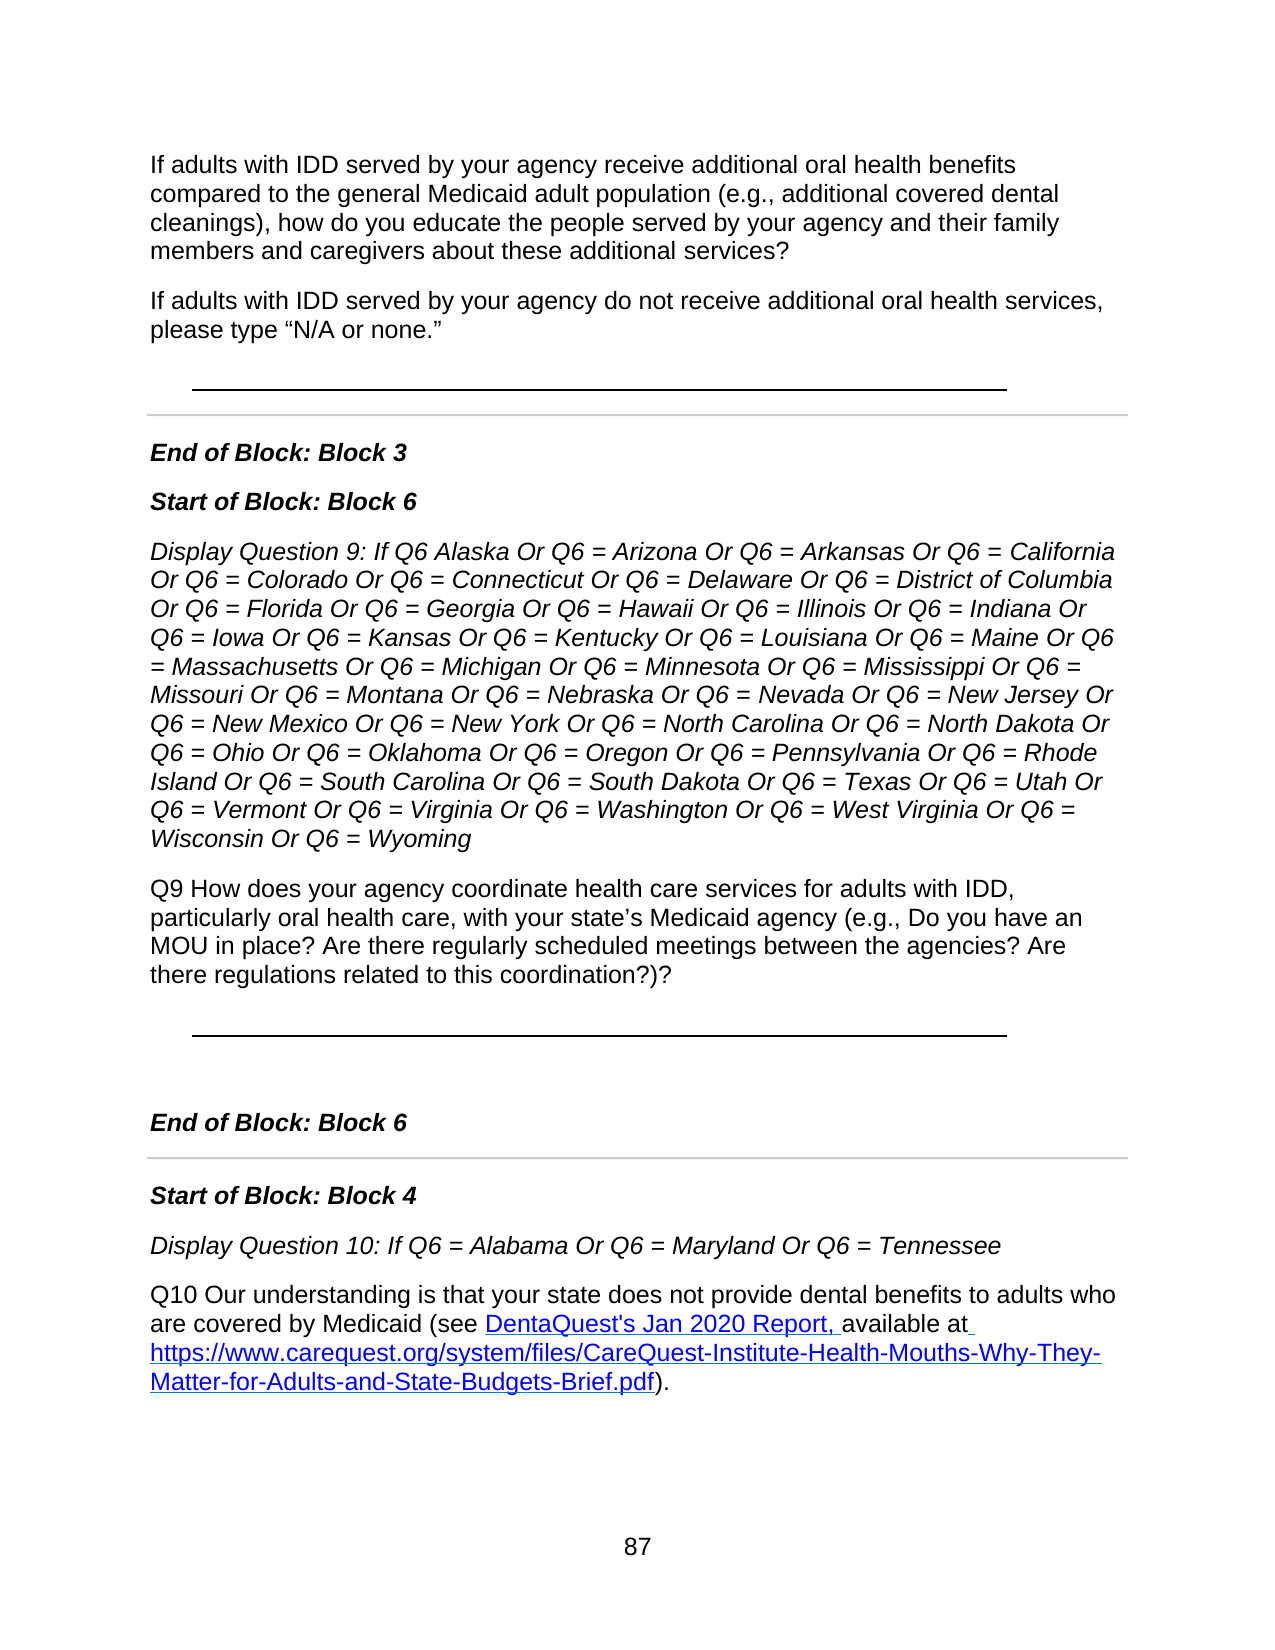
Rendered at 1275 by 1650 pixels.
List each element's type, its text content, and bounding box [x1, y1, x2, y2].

text Q10 Our understanding is that your state does not provide dental benefits to adults who are covered by Medicaid (see DentaQuest's Jan 2020 Report, available at https://www.carequest.org/system/files/CareQuest-Institute-Health-Mouths-Why-They-Matter-for-Adults-and-State-Budgets-Brief.pdf). [150, 1280, 1125, 1395]
text If adults with IDD served by your agency do not receive additional oral health services, please type “N/A or none.” [150, 286, 1125, 343]
text If adults with IDD served by your agency receive additional oral health benefits compared to the general Medicaid adult population (e.g., additional covered dental cleanings), how do you educate the people served by your agency and their family members and caregivers about these additional services? [150, 150, 1125, 265]
text Q9 How does your agency coordinate health care services for adults with IDD, particularly oral health care, with your state’s Medicaid agency (e.g., Do you have an MOU in place? Are there regularly scheduled meetings between the agencies? Are there regulations related to this coordination?)? [150, 874, 1125, 989]
text End of Block: Block 6 [150, 1107, 1125, 1136]
text Start of Block: Block 6 [150, 487, 1125, 516]
text End of Block: Block 3 [150, 364, 1125, 466]
text Display Question 9: If Q6 Alaska Or Q6 = Arizona Or Q6 = Arkansas Or Q6 = California Or Q6 = Colorado Or Q6 = Connecticut Or Q6 = Delaware Or Q6 = District of Columbia Or Q6 = Florida Or Q6 = Georgia Or Q6 = Hawaii Or Q6 = Illinois Or Q6 = Indiana Or Q6 = Iowa Or Q6 = Kansas Or Q6 = Kentucky Or Q6 = Louisiana Or Q6 = Maine Or Q6 = Massachusetts Or Q6 = Michigan Or Q6 = Minnesota Or Q6 = Mississippi Or Q6 = Missouri Or Q6 = Montana Or Q6 = Nebraska Or Q6 = Nevada Or Q6 = New Jersey Or Q6 = New Mexico Or Q6 = New York Or Q6 = North Carolina Or Q6 = North Dakota Or Q6 = Ohio Or Q6 = Oklahoma Or Q6 = Oregon Or Q6 = Pennsylvania Or Q6 = Rhode Island Or Q6 = South Carolina Or Q6 = South Dakota Or Q6 = Texas Or Q6 = Utah Or Q6 = Vermont Or Q6 = Virginia Or Q6 = Washington Or Q6 = West Virginia Or Q6 = Wisconsin Or Q6 = Wyoming [150, 537, 1125, 853]
text Start of Block: Block 4 [150, 1157, 1125, 1210]
text Display Question 10: If Q6 = Alabama Or Q6 = Maryland Or Q6 = Tennessee [150, 1231, 1125, 1259]
